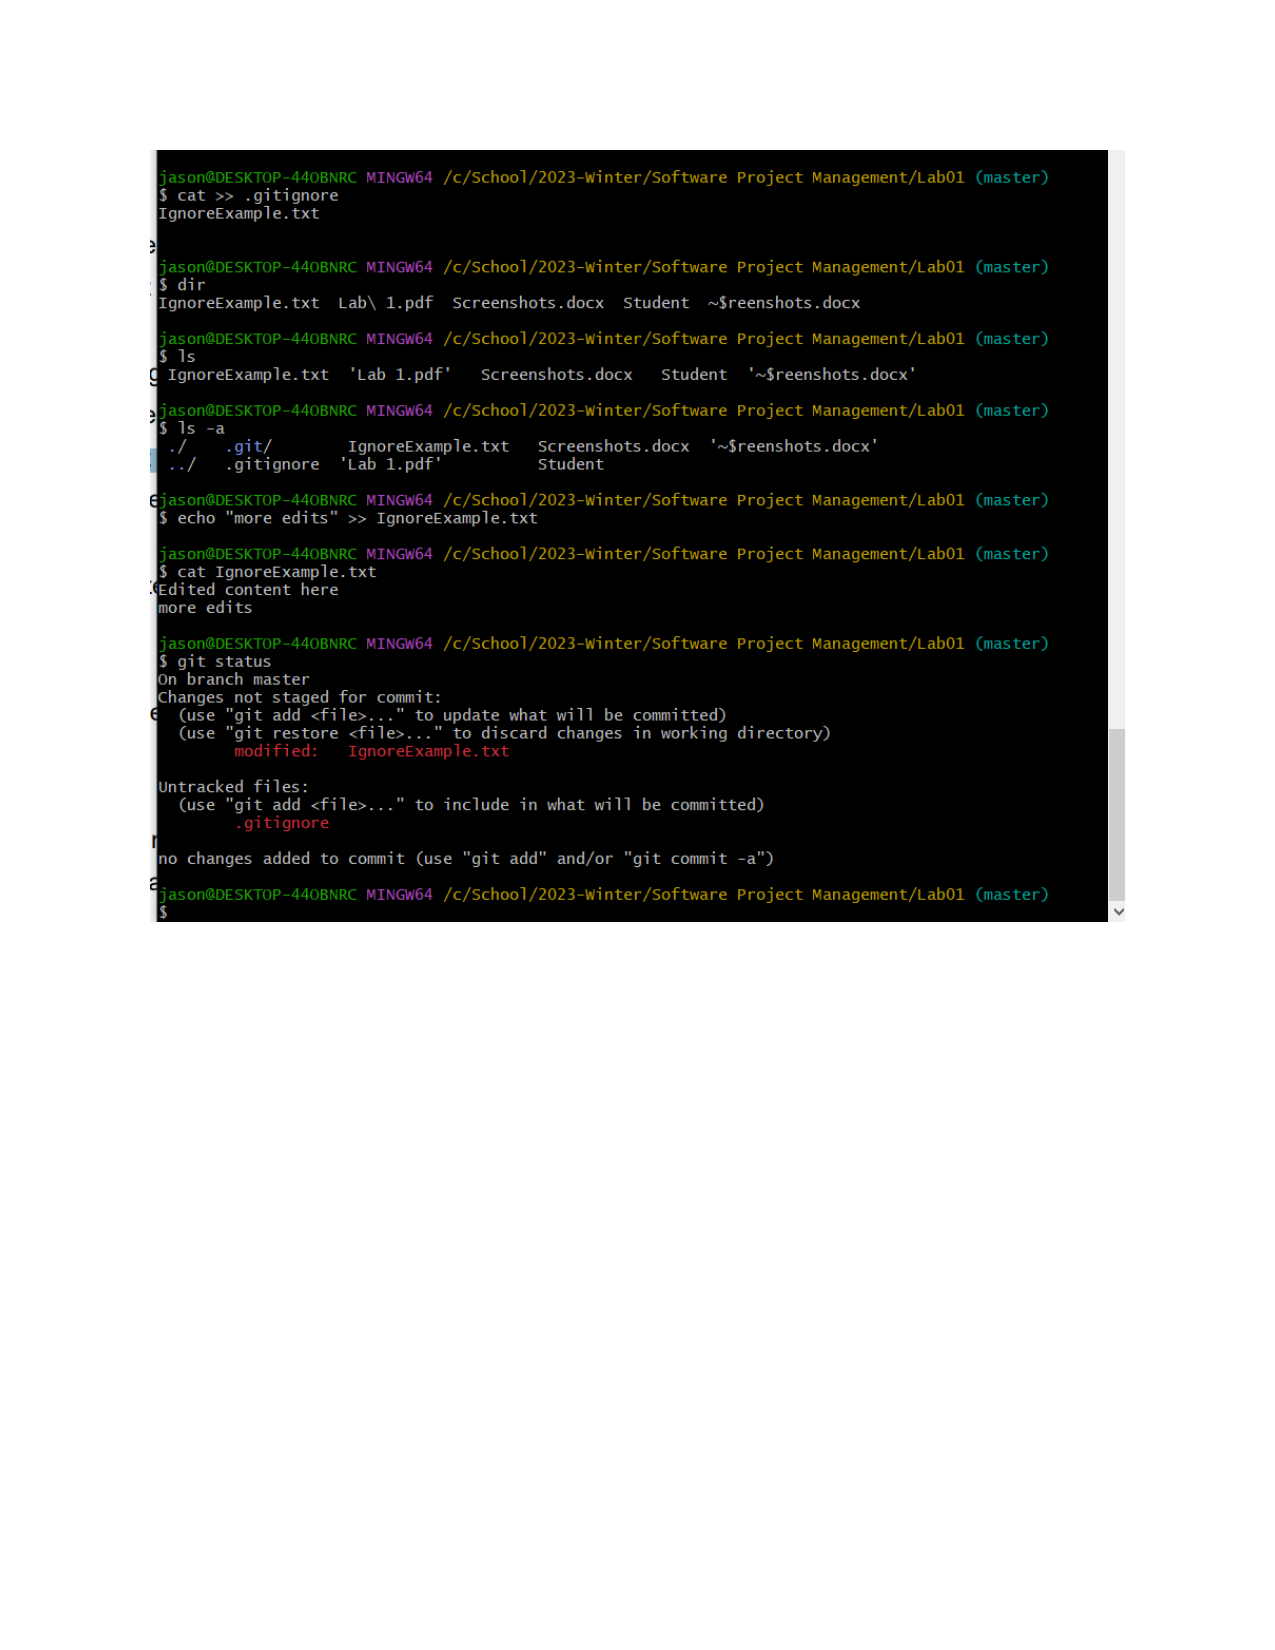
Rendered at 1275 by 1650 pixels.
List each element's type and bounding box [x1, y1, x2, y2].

picture [150, 150, 1125, 922]
